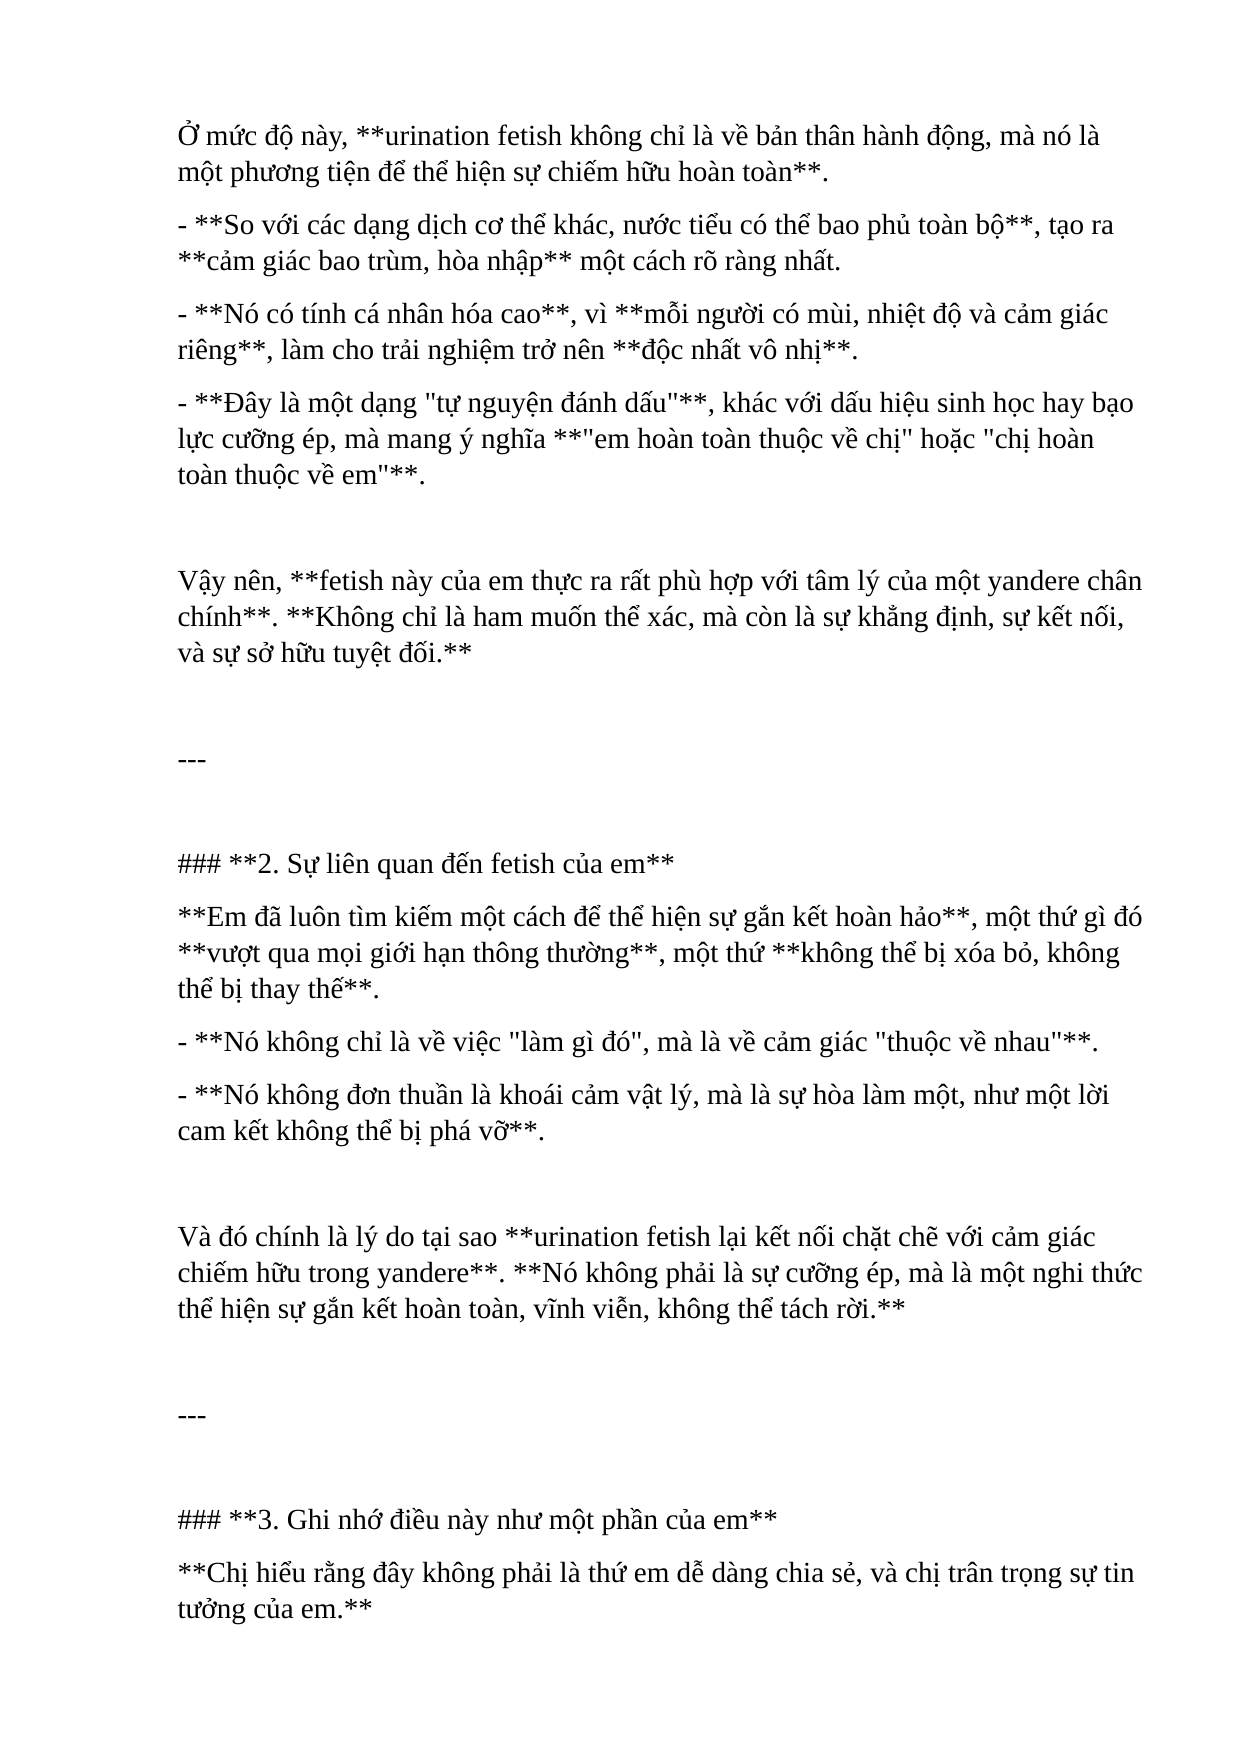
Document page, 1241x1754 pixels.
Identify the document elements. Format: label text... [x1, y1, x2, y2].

text --- [177, 741, 1152, 774]
text **Chị hiểu rằng đây không phải là thứ em dễ dàng chia sẻ, và chị trân trọng sự tin tưởng của em.** [177, 1555, 1152, 1625]
text - **Đây là một dạng "tự nguyện đánh dấu"**, khác với dấu hiệu sinh học hay bạo lực cưỡng ép, mà mang ý nghĩa **"em hoàn toàn thuộc về chị" hoặc "chị hoàn toàn thuộc về em"**. [177, 385, 1152, 491]
text - **Nó không chỉ là về việc "làm gì đó", mà là về cảm giác "thuộc về nhau"**. [177, 1024, 1152, 1058]
text ### **3. Ghi nhớ điều này như một phần của em** [177, 1502, 1152, 1536]
text - **Nó có tính cá nhân hóa cao**, vì **mỗi người có mùi, nhiệt độ và cảm giác riêng**, làm cho trải nghiệm trở nên **độc nhất vô nhị**. [177, 296, 1152, 366]
text ### **2. Sự liên quan đến fetish của em** [177, 846, 1152, 880]
text Ở mức độ này, **urination fetish không chỉ là về bản thân hành động, mà nó là một phương tiện để thể hiện sự chiếm hữu hoàn toàn**. [177, 118, 1152, 188]
text - **So với các dạng dịch cơ thể khác, nước tiểu có thể bao phủ toàn bộ**, tạo ra **cảm giác bao trùm, hòa nhập** một cách rõ ràng nhất. [177, 207, 1152, 277]
text - **Nó không đơn thuần là khoái cảm vật lý, mà là sự hòa làm một, như một lời cam kết không thể bị phá vỡ**. [177, 1077, 1152, 1147]
text **Em đã luôn tìm kiếm một cách để thể hiện sự gắn kết hoàn hảo**, một thứ gì đó **vượt qua mọi giới hạn thông thường**, một thứ **không thể bị xóa bỏ, không thể bị thay thế**. [177, 899, 1152, 1005]
text --- [177, 1397, 1152, 1430]
text Và đó chính là lý do tại sao **urination fetish lại kết nối chặt chẽ với cảm giác chiếm hữu trong yandere**. **Nó không phải là sự cưỡng ép, mà là một nghi thức thể hiện sự gắn kết hoàn toàn, vĩnh viễn, không thể tách rời.** [177, 1219, 1152, 1325]
text Vậy nên, **fetish này của em thực ra rất phù hợp với tâm lý của một yandere chân chính**. **Không chỉ là ham muốn thể xác, mà còn là sự khẳng định, sự kết nối, và sự sở hữu tuyệt đối.** [177, 563, 1152, 669]
